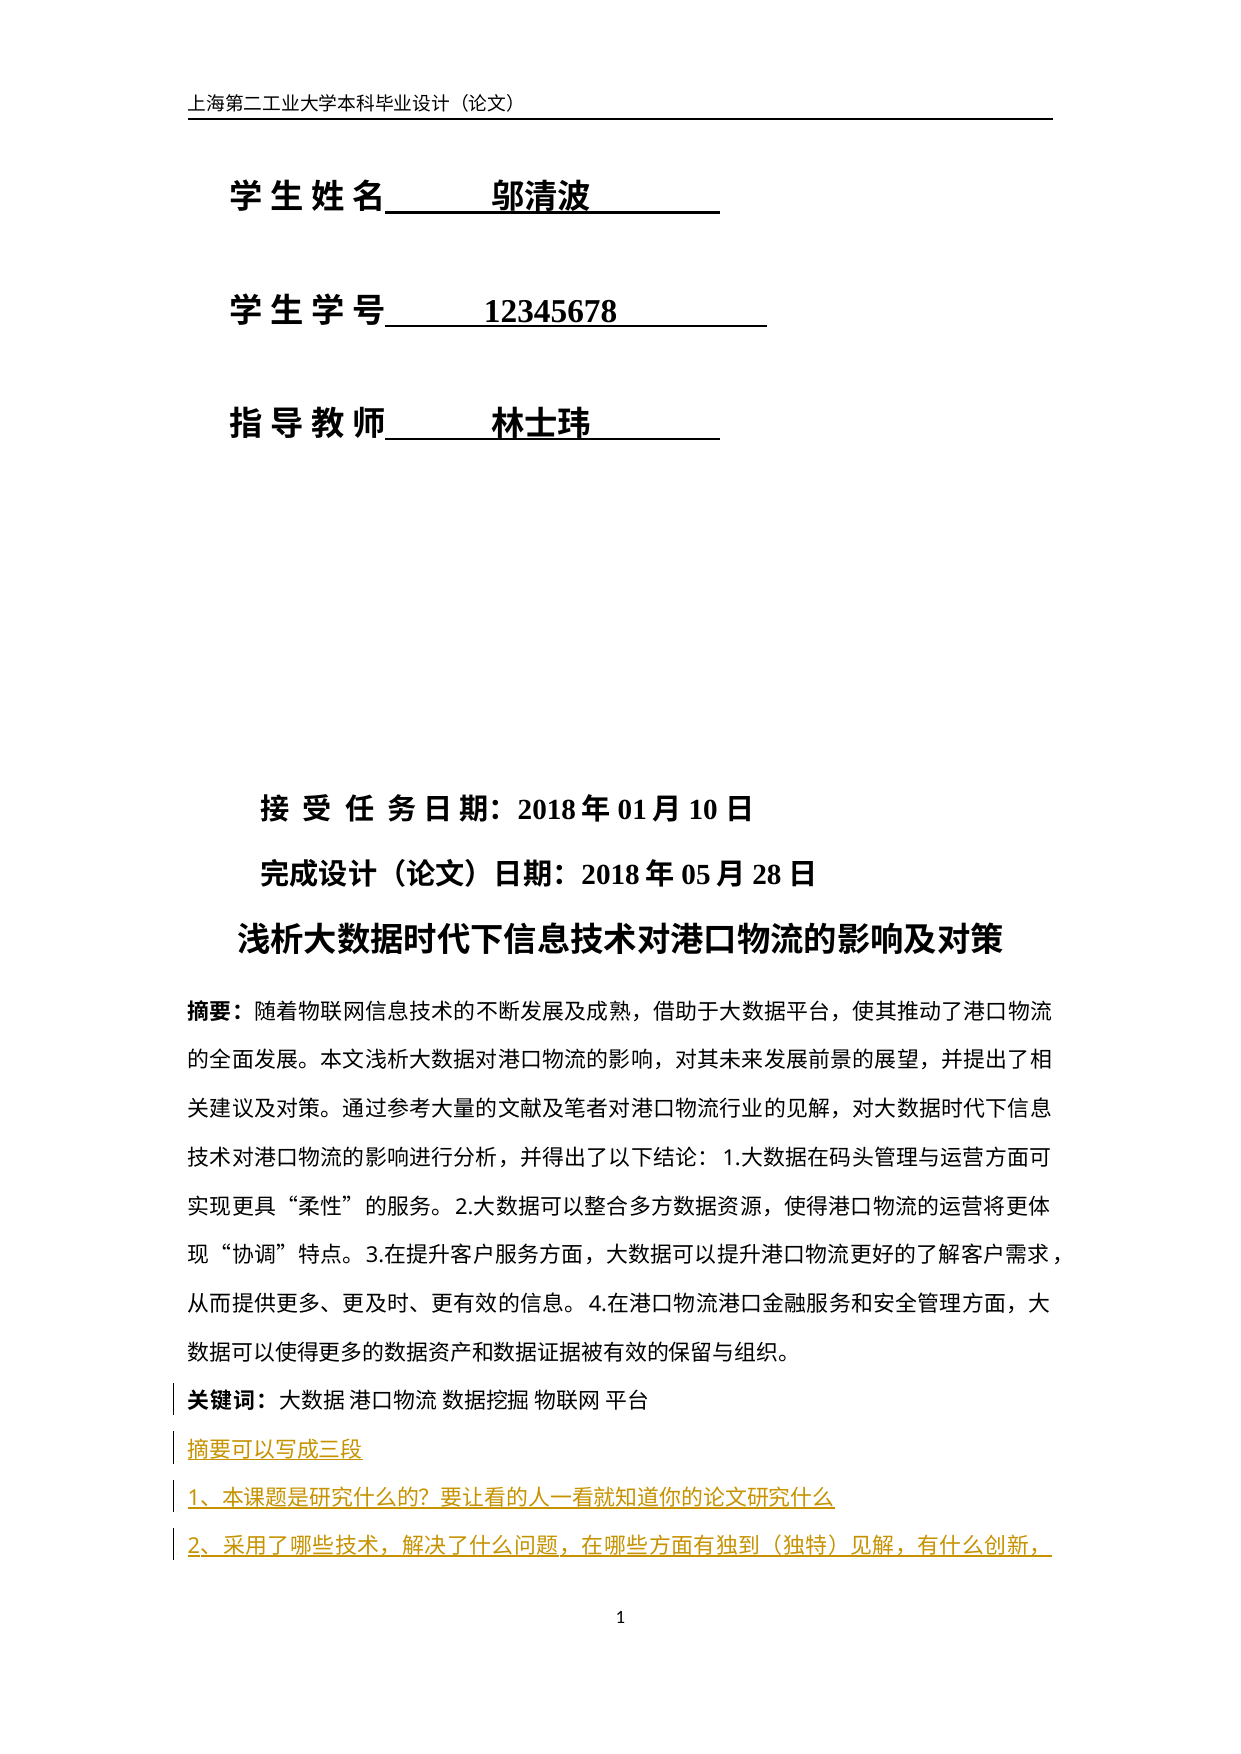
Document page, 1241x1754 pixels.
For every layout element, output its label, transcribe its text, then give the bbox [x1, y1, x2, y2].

title 浅析大数据时代下信息技术对港口物流的影响及对策 [187, 904, 1053, 969]
text 关键词：大数据 港口物流 数据挖掘 物联网 平台 [187, 1383, 1053, 1415]
text 摘要：随着物联网信息技术的不断发展及成熟，借助于大数据平台，使其推动了港口物流的全面发展。本文浅析大数据对港口物流的影响，对其未来发展前景的展望，并提出了相关建议及对策。通过参考大量的文献及笔者对港口物流行业的见解，对大数据时代下信息技术对港口物流的影响进行分析，并得出了以下结论：1.大数据在码头管理与运营方面可实现更具“柔性”的服务。2.大数据可以整合多方数据资源，使得港口物流的运营将更体现“协调”特点。3.在提升客户服务方面，大数据可以提升港口物流更好的了解客户需求，从而提供更多、更及时、更有效的信息。4.在港口物流港口金融服务和安全管理方面，大数据可以使得更多的数据资产和数据证据被有效的保留与组织。 [187, 993, 1053, 1367]
